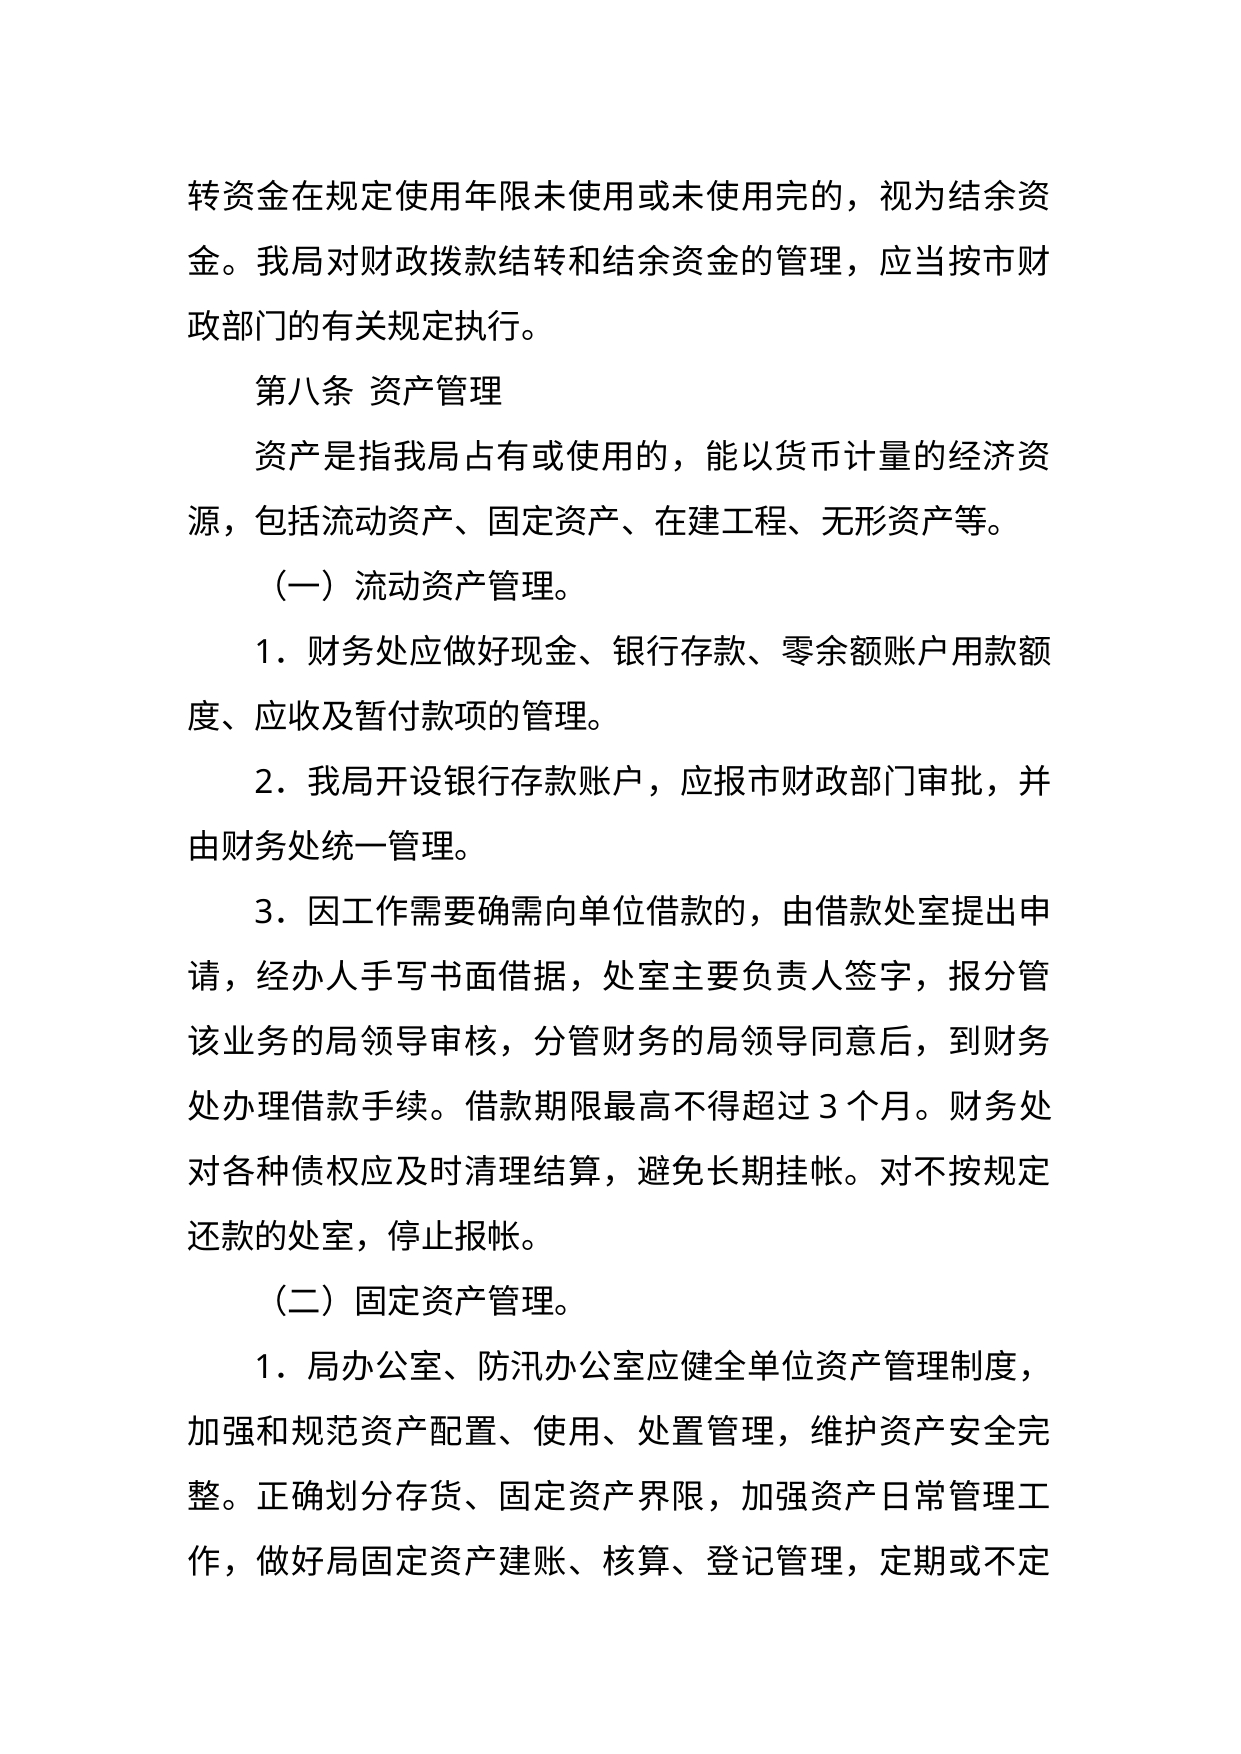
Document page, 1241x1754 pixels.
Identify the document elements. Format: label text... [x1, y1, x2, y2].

text 2．我局开设银行存款账户，应报市财政部门审批，并由财务处统一管理。 [187, 747, 1053, 877]
text 1．财务处应做好现金、银行存款、零余额账户用款额度、应收及暂付款项的管理。 [187, 617, 1053, 747]
text 第八条 资产管理 [187, 357, 1053, 422]
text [187, 162, 1053, 357]
text 3．因工作需要确需向单位借款的，由借款处室提出申请，经办人手写书面借据，处室主要负责人签字，报分管该业务的局领导审核，分管财务的局领导同意后，到财务处办理借款手续。借款期限最高不得超过3个月。财务处对各种债权应及时清理结算，避免长期挂帐。对不按规定还款的处室，停止报帐。 [187, 877, 1053, 1267]
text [187, 1332, 1053, 1592]
text （二）固定资产管理。 [187, 1267, 1053, 1332]
text （一）流动资产管理。 [187, 552, 1053, 617]
text 资产是指我局占有或使用的，能以货币计量的经济资源，包括流动资产、固定资产、在建工程、无形资产等。 [187, 422, 1053, 552]
